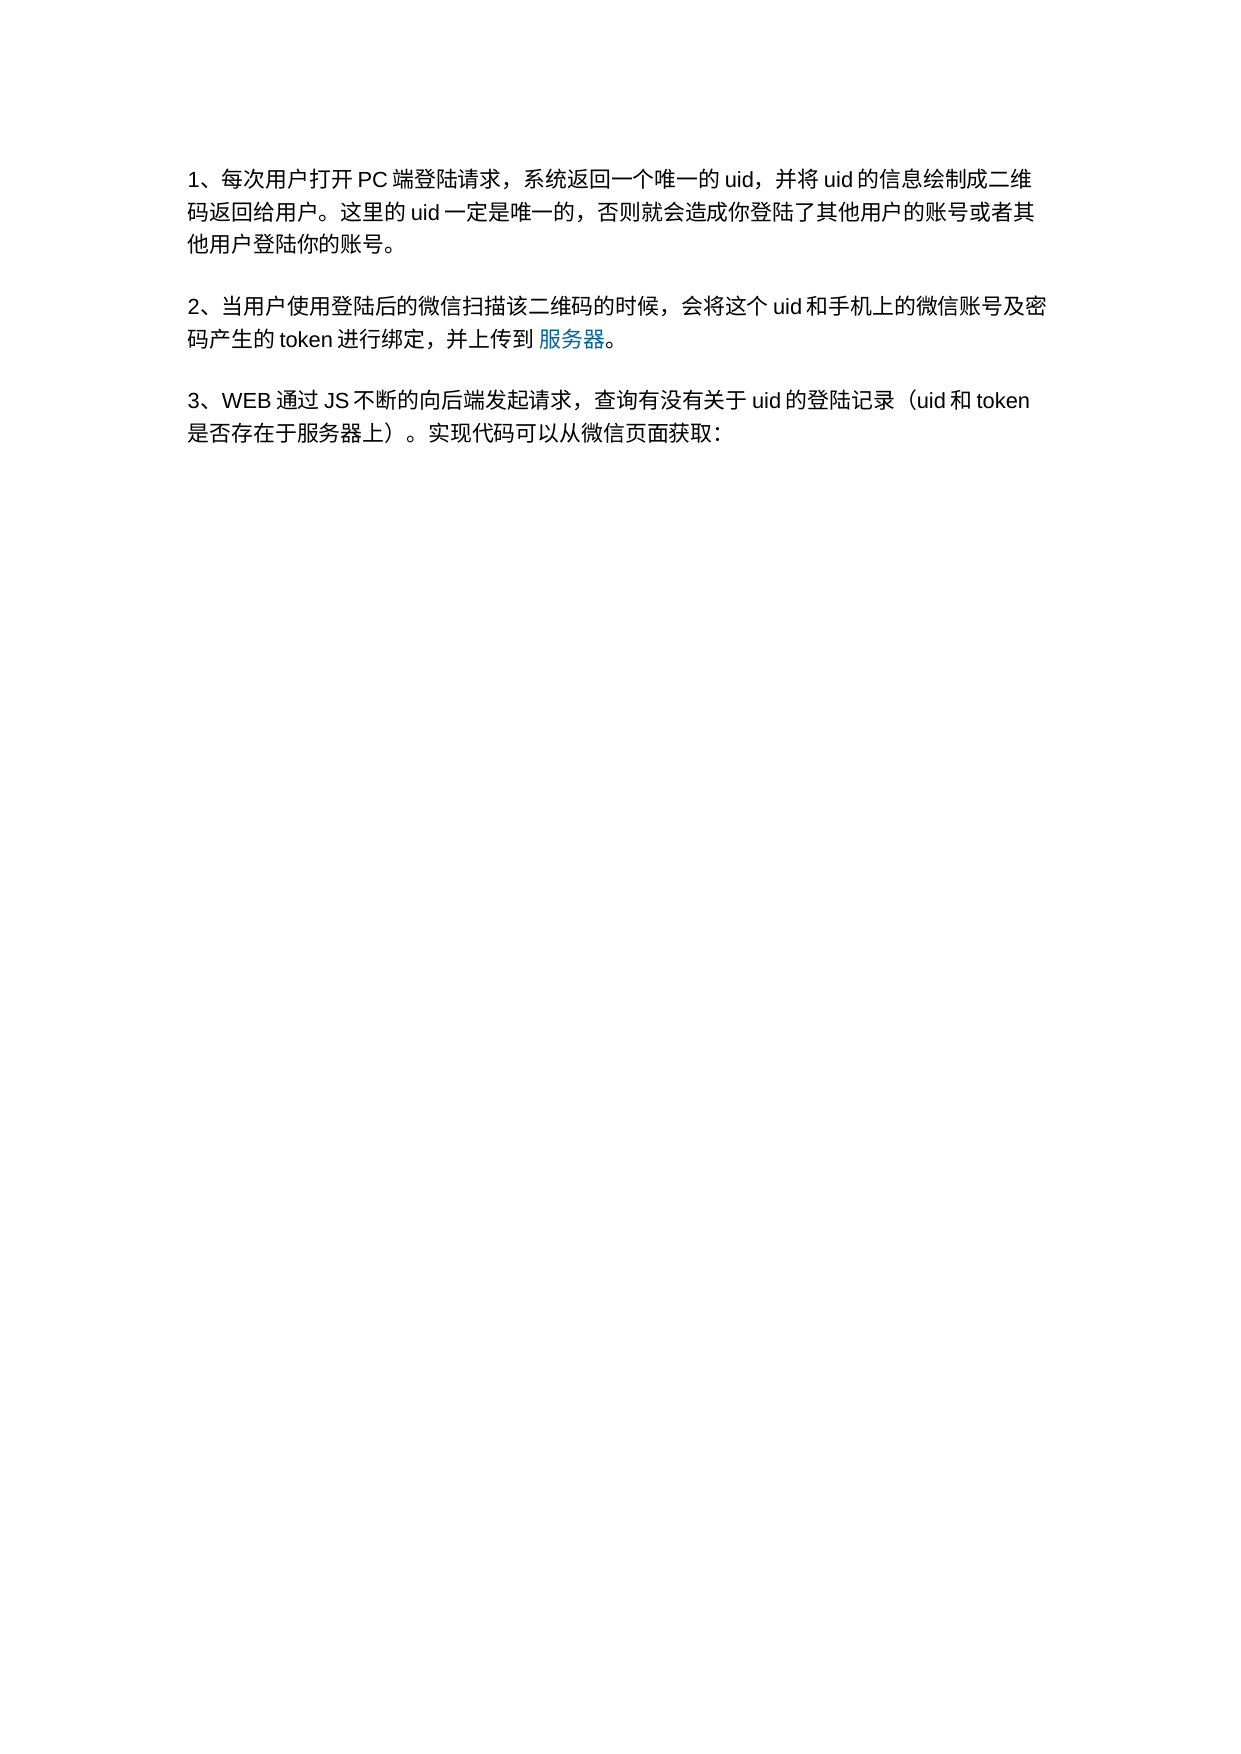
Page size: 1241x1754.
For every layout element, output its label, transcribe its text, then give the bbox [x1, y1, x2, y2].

text 1、每次用户打开PC端登陆请求，系统返回一个唯一的uid，并将uid的信息绘制成二维码返回给用户。这里的uid一定是唯一的，否则就会造成你登陆了其他用户的账号或者其他用户登陆你的账号。 [187, 162, 1053, 259]
text 2、当用户使用登陆后的微信扫描该二维码的时候，会将这个uid和手机上的微信账号及密码产生的token进行绑定，并上传到 服务器。 [187, 289, 1053, 354]
text 3、WEB通过JS不断的向后端发起请求，查询有没有关于uid的登陆记录（uid和token是否存在于服务器上）。实现代码可以从微信页面获取： [187, 383, 1053, 448]
